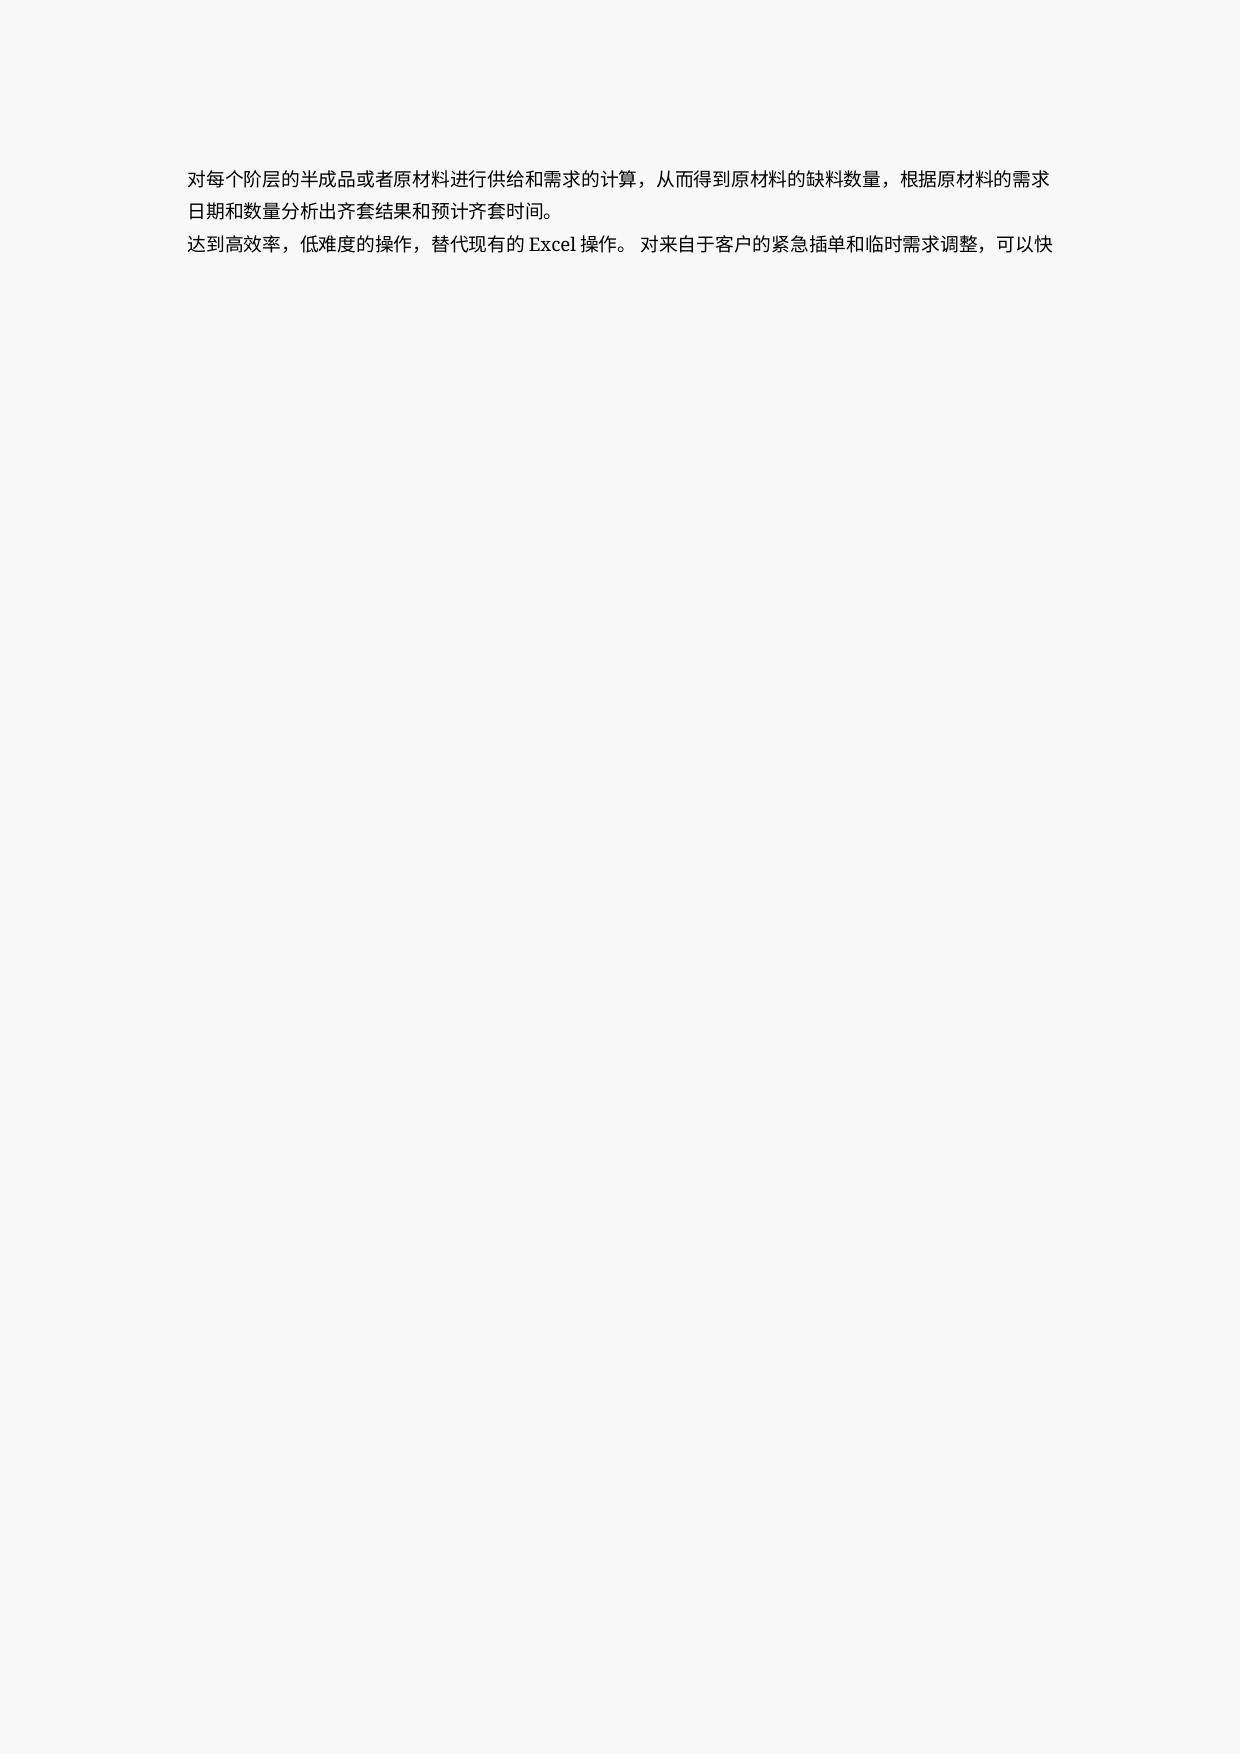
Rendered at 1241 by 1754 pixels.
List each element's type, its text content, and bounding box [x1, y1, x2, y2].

text 对每个阶层的半成品或者原材料进行供给和需求的计算，从而得到原材料的缺料数量，根据原材料的需求日期和数量分析出齐套结果和预计齐套时间。 [187, 162, 1053, 227]
text 达到高效率，低难度的操作，替代现有的Excel操作。 对来自于客户的紧急插单和临时需求调整，可以快 [187, 227, 1053, 259]
